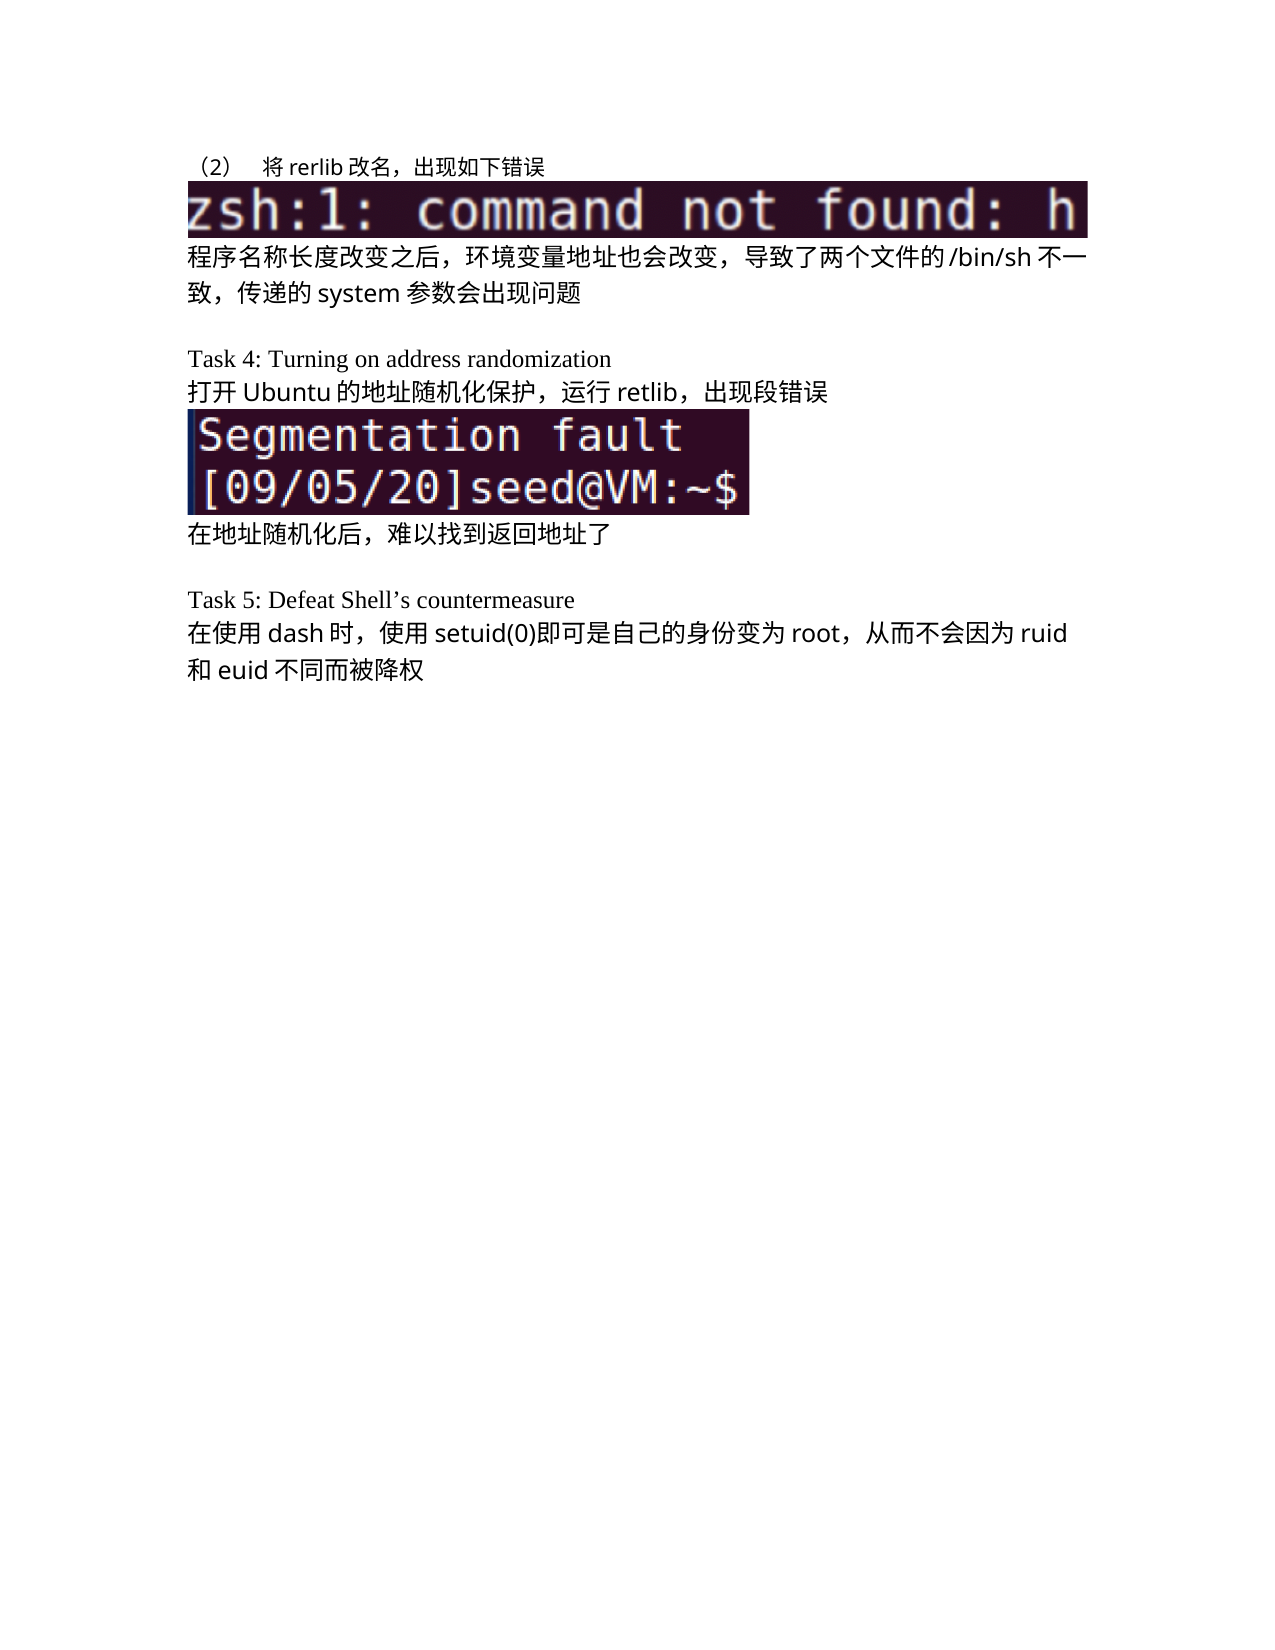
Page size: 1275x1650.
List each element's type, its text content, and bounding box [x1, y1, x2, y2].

text 在使用dash时，使用setuid(0)即可是自己的身份变为root，从而不会因为ruid和euid不同而被降权 [187, 614, 1087, 686]
text Task 4: Turning on address randomization [187, 344, 1087, 373]
picture [187, 181, 1088, 238]
picture [187, 409, 750, 515]
text 打开Ubuntu的地址随机化保护，运行retlib，出现段错误 [187, 373, 1087, 409]
text 在地址随机化后，难以找到返回地址了 [187, 515, 1087, 551]
text 程序名称长度改变之后，环境变量地址也会改变，导致了两个文件的/bin/sh不一致，传递的system参数会出现问题 [187, 238, 1087, 310]
text Task 5: Defeat Shell’s countermeasure [187, 585, 1087, 614]
list 将rerlib改名，出现如下错误 [187, 150, 1087, 181]
